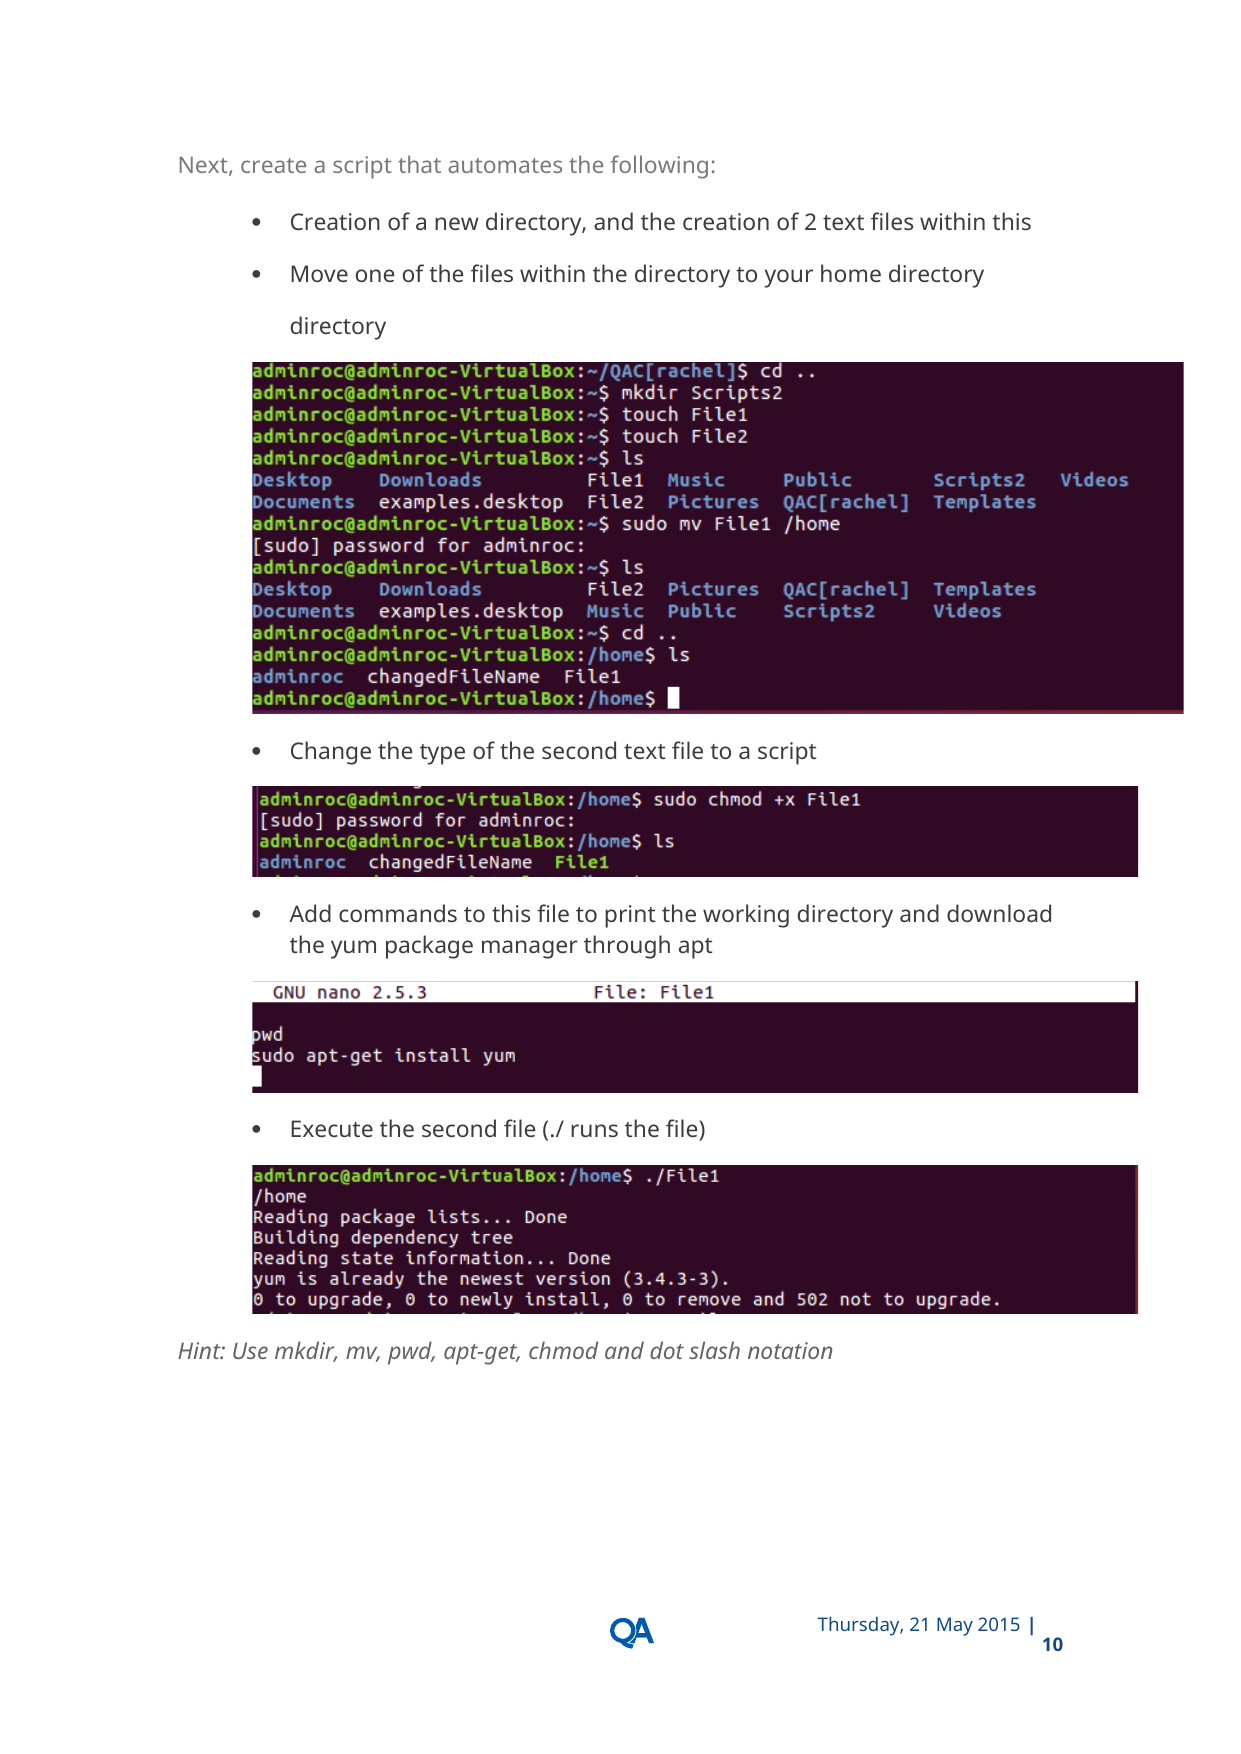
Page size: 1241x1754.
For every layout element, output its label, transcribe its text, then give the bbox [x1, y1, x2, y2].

text Next, create a script that automates the following: [177, 149, 1063, 181]
picture [252, 981, 1139, 1093]
text Hint: Use mkdir, mv, pwd, apt-get, chmod and dot slash notation [177, 1334, 1063, 1366]
list Creation of a new directory, and the creation of 2 text files within this [252, 206, 1063, 237]
picture [252, 362, 1184, 714]
list Move one of the files within the directory to your home directory [252, 258, 1063, 289]
list Change the type of the second text file to a script [252, 735, 1063, 766]
list Add commands to this file to print the working directory and download the yum package manager through apt [252, 898, 1063, 960]
list directory [289, 310, 1063, 342]
list Execute the second file (./ runs the file) [252, 1113, 1063, 1145]
picture [252, 786, 1139, 877]
picture [252, 1165, 1139, 1314]
